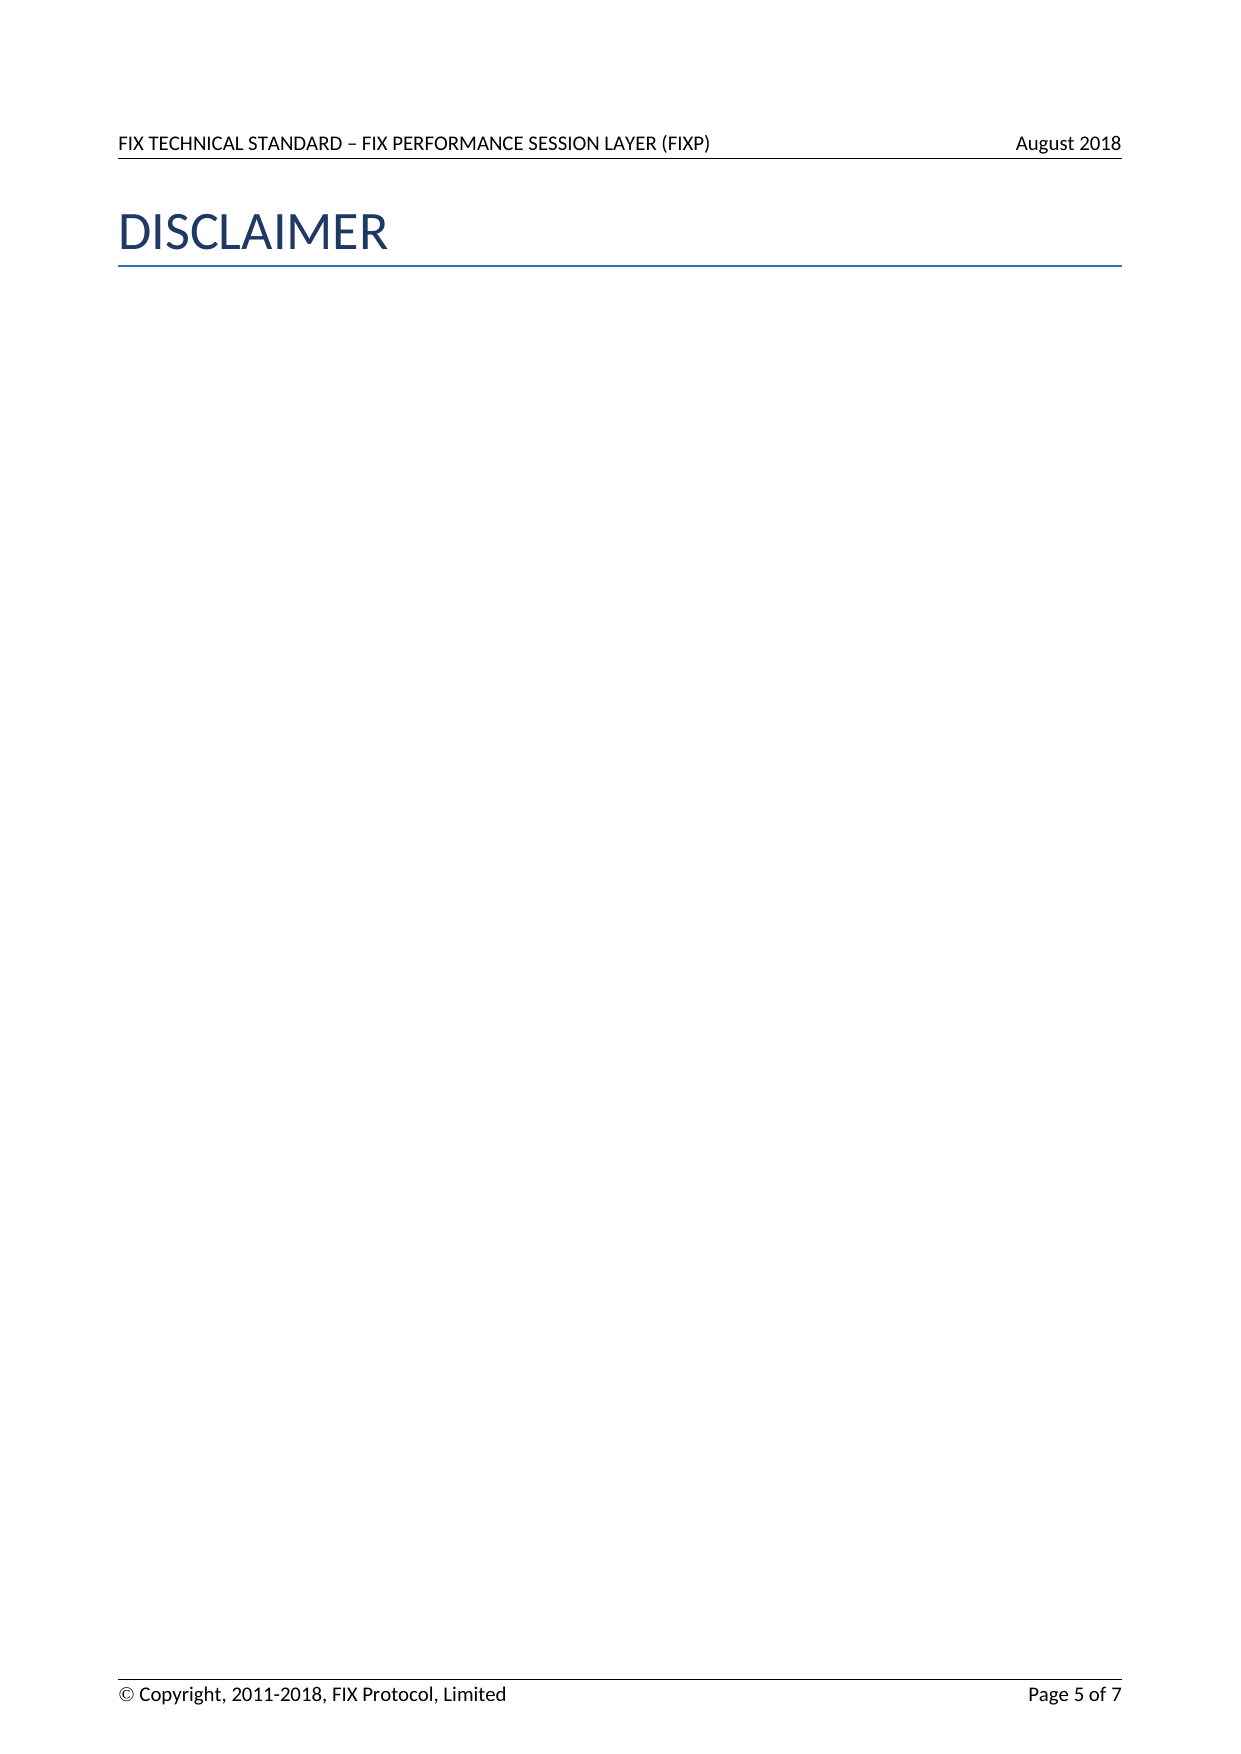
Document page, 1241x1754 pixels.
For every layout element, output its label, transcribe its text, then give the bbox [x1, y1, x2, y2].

text disclaimer [118, 197, 1122, 265]
